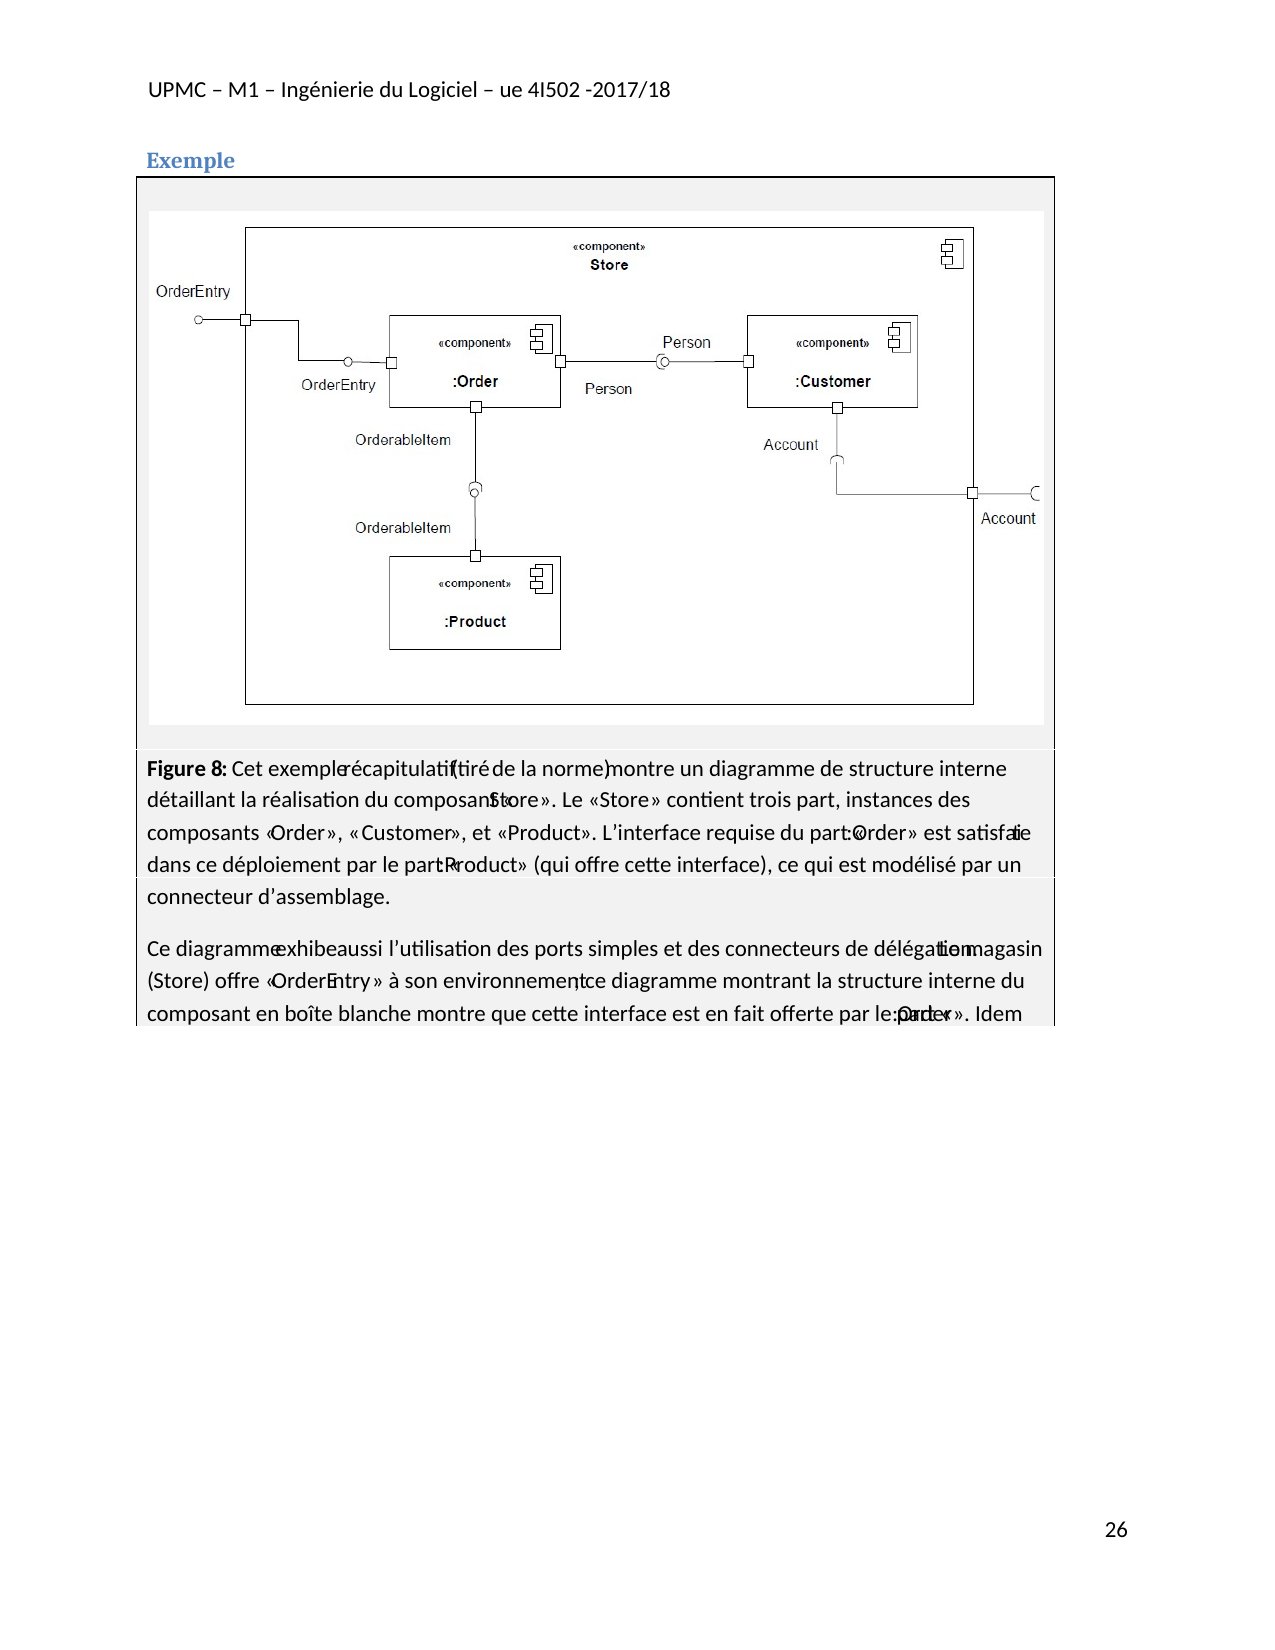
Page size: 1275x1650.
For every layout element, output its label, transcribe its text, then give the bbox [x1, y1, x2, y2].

picture [149, 211, 1044, 725]
subtitle Exemple [146, 148, 1128, 174]
